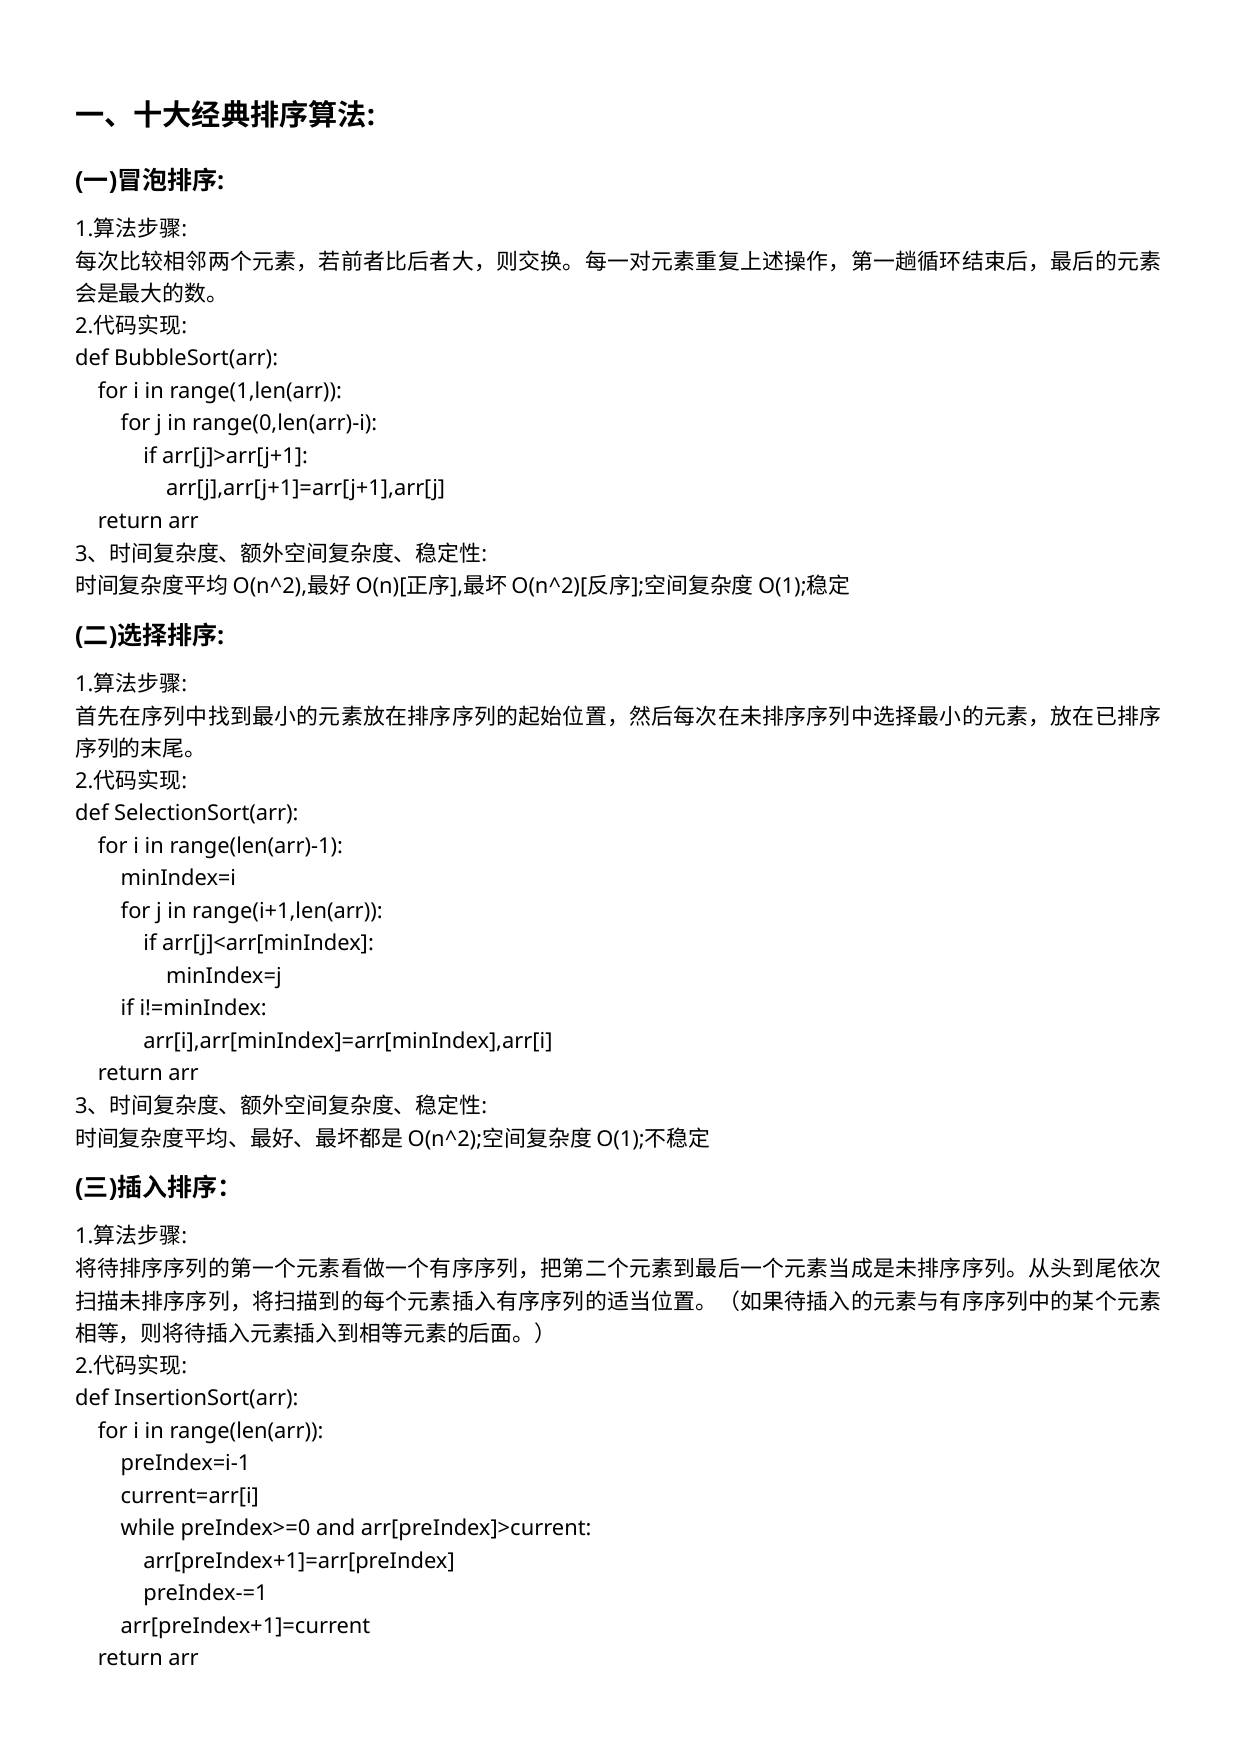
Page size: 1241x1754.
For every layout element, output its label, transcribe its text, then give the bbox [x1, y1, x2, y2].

list 每次比较相邻两个元素，若前者比后者大，则交换。每一对元素重复上述操作，第一趟循环结束后，最后的元素会是最大的数。 [75, 243, 1165, 308]
list 2.代码实现: [75, 1348, 1165, 1381]
list 1.算法步骤: [75, 666, 1165, 698]
list current=arr[i] [75, 1478, 1165, 1511]
list 首先在序列中找到最小的元素放在排序序列的起始位置，然后每次在未排序序列中选择最小的元素，放在已排序序列的末尾。 [75, 698, 1165, 763]
list def InsertionSort(arr): [75, 1381, 1165, 1413]
list while preIndex>=0 and arr[preIndex]>current: [75, 1511, 1165, 1543]
list (三)插入排序： [75, 1153, 1165, 1218]
list if arr[j]>arr[j+1]: [75, 438, 1165, 471]
list 1.算法步骤: [75, 211, 1165, 243]
list arr[preIndex+1]=arr[preIndex] [75, 1543, 1165, 1576]
list for i in range(len(arr)): [75, 1413, 1165, 1446]
list (二)选择排序: [75, 601, 1165, 666]
list minIndex=j [75, 958, 1165, 991]
list for j in range(i+1,len(arr)): [75, 893, 1165, 926]
list for i in range(len(arr)-1): [75, 828, 1165, 861]
list 2.代码实现: [75, 308, 1165, 341]
list def BubbleSort(arr): [75, 341, 1165, 373]
list for i in range(1,len(arr)): [75, 373, 1165, 406]
list return arr [75, 1056, 1165, 1088]
list 时间复杂度平均、最好、最坏都是O(n^2);空间复杂度O(1);不稳定 [75, 1121, 1165, 1153]
list 一、十大经典排序算法: [75, 81, 1165, 146]
list minIndex=i [75, 861, 1165, 893]
list arr[j],arr[j+1]=arr[j+1],arr[j] [75, 471, 1165, 503]
list preIndex-=1 [75, 1576, 1165, 1608]
list 时间复杂度平均O(n^2),最好O(n)[正序],最坏O(n^2)[反序];空间复杂度O(1);稳定 [75, 568, 1165, 601]
list 2.代码实现: [75, 763, 1165, 796]
list 1.算法步骤: [75, 1218, 1165, 1251]
list return arr [75, 1641, 1165, 1673]
list if i!=minIndex: [75, 991, 1165, 1023]
list arr[i],arr[minIndex]=arr[minIndex],arr[i] [75, 1023, 1165, 1056]
list 将待排序序列的第一个元素看做一个有序序列，把第二个元素到最后一个元素当成是未排序序列。从头到尾依次扫描未排序序列，将扫描到的每个元素插入有序序列的适当位置。（如果待插入的元素与有序序列中的某个元素相等，则将待插入元素插入到相等元素的后面。） [75, 1251, 1165, 1348]
list for j in range(0,len(arr)-i): [75, 406, 1165, 438]
list arr[preIndex+1]=current [75, 1608, 1165, 1641]
list return arr [75, 503, 1165, 536]
list preIndex=i-1 [75, 1446, 1165, 1478]
list 3、时间复杂度、额外空间复杂度、稳定性: [75, 1088, 1165, 1121]
list 3、时间复杂度、额外空间复杂度、稳定性: [75, 536, 1165, 568]
list if arr[j]<arr[minIndex]: [75, 926, 1165, 958]
list (一)冒泡排序: [75, 146, 1165, 211]
list def SelectionSort(arr): [75, 796, 1165, 828]
